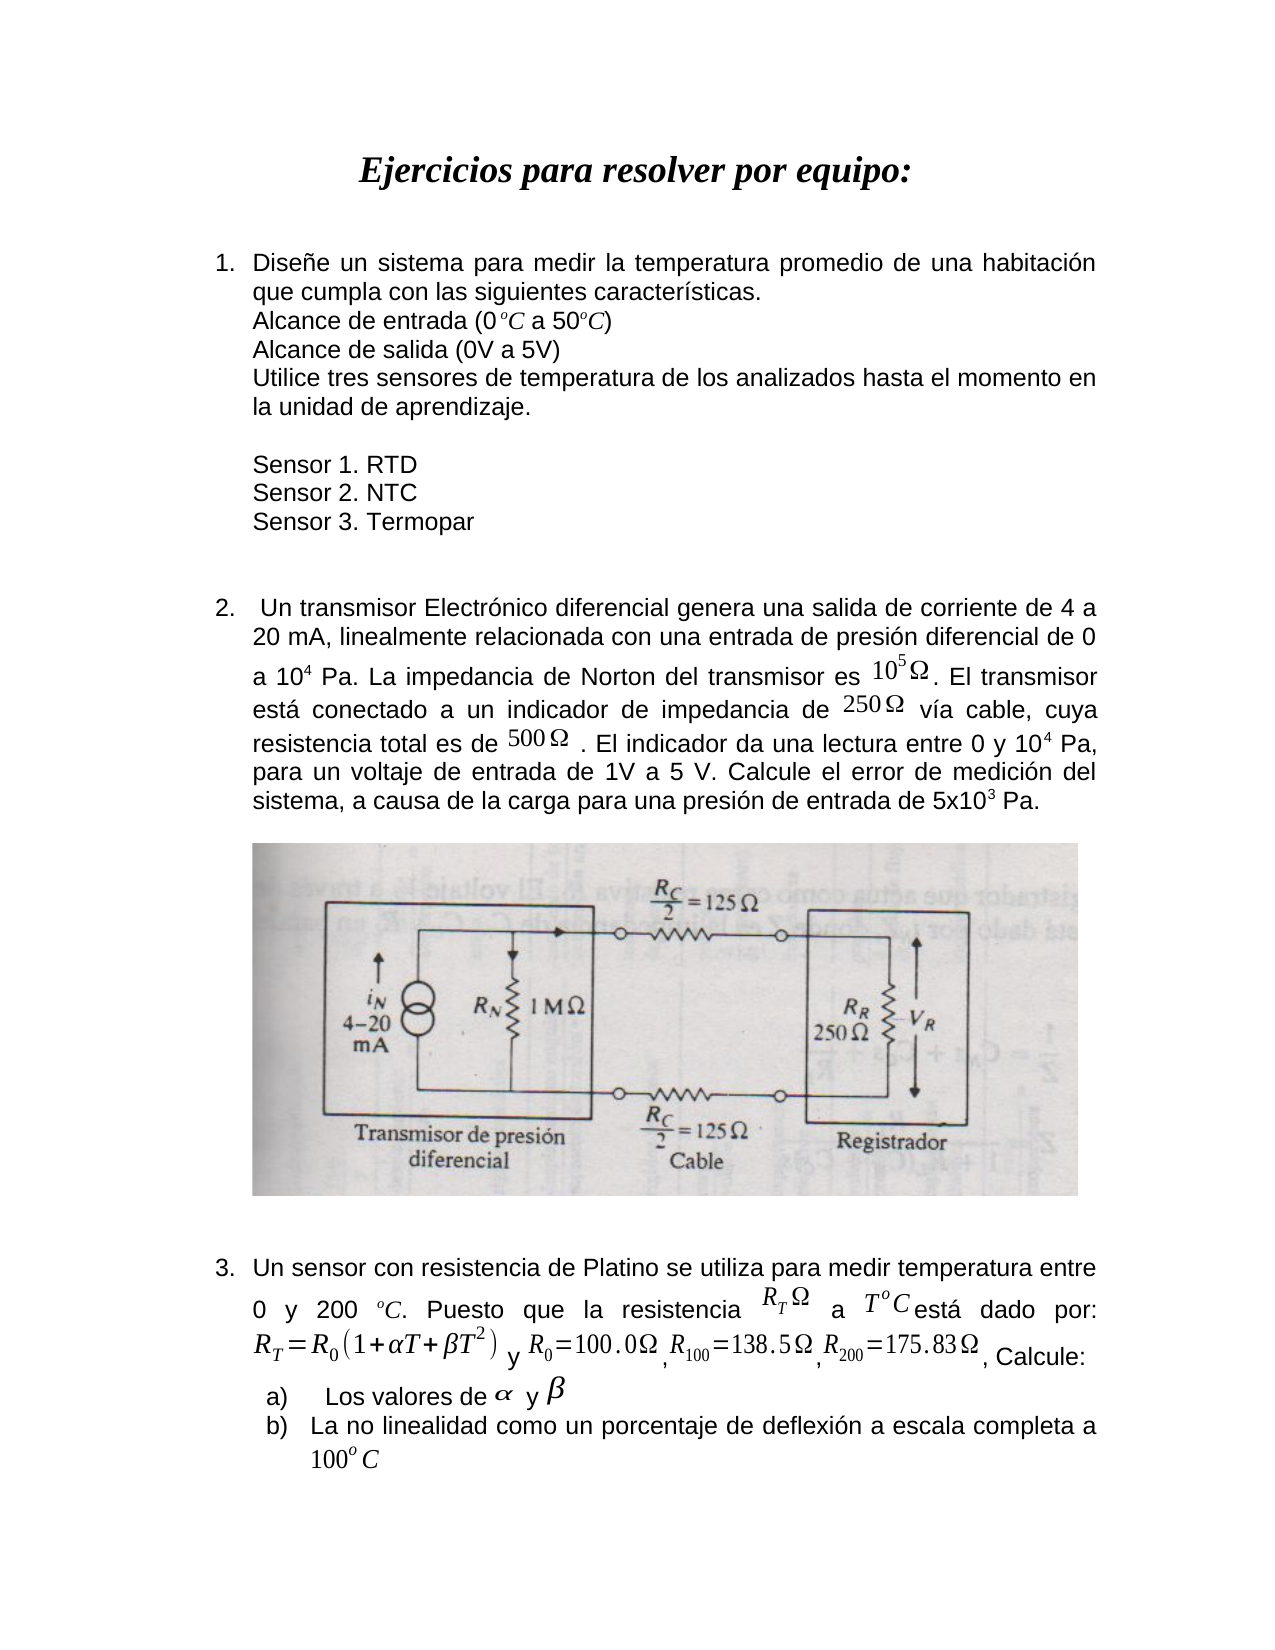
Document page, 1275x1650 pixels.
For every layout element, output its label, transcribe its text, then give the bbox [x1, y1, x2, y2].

list La no linealidad como un porcentaje de deflexión a escala completa a [266, 1411, 1098, 1474]
text Alcance de entrada (0 oC a 50oC) [252, 306, 1098, 334]
text Utilice tres sensores de temperatura de los analizados hasta el momento en la unidad de aprendizaje. [252, 363, 1098, 421]
list Un transmisor Electrónico diferencial genera una salida de corriente de 20 mA, linealmente relacionada con una entrada de presión diferencial de 104 Pa. La impedancia de Norton del transmisor es . El transmisor está conectado a un indicador de impedancia de vía cable, cuya resistencia total es de . El indicador da una lectura entre 0 y 104 Pa, para un voltaje de entrada de 1V a 5 V. Calcule el error de medición del sistema, a causa de la carga para una presión de entrada de 5x103 Pa. [215, 593, 1098, 815]
text Sensor 1. RTD [252, 449, 1098, 478]
text Sensor 3. Termopar [252, 507, 1098, 536]
text Alcance de salida (0V a 5V) [252, 334, 1098, 363]
text Ejercicios para resolver por equipo: [177, 148, 1098, 191]
list Diseñe un sistema para medir la temperatura promedio de una habitación que cumpla con las siguientes características. [215, 248, 1098, 306]
list Los valores de y [252, 1371, 1098, 1411]
picture [252, 843, 1079, 1196]
text Sensor 2. NTC [252, 478, 1098, 507]
list Un sensor con resistencia de Platino se utiliza para medir temperatura entre 0 y 200 oC. Puesto que la resistencia a está dado por: y ,,, Calcule: [215, 1253, 1098, 1371]
